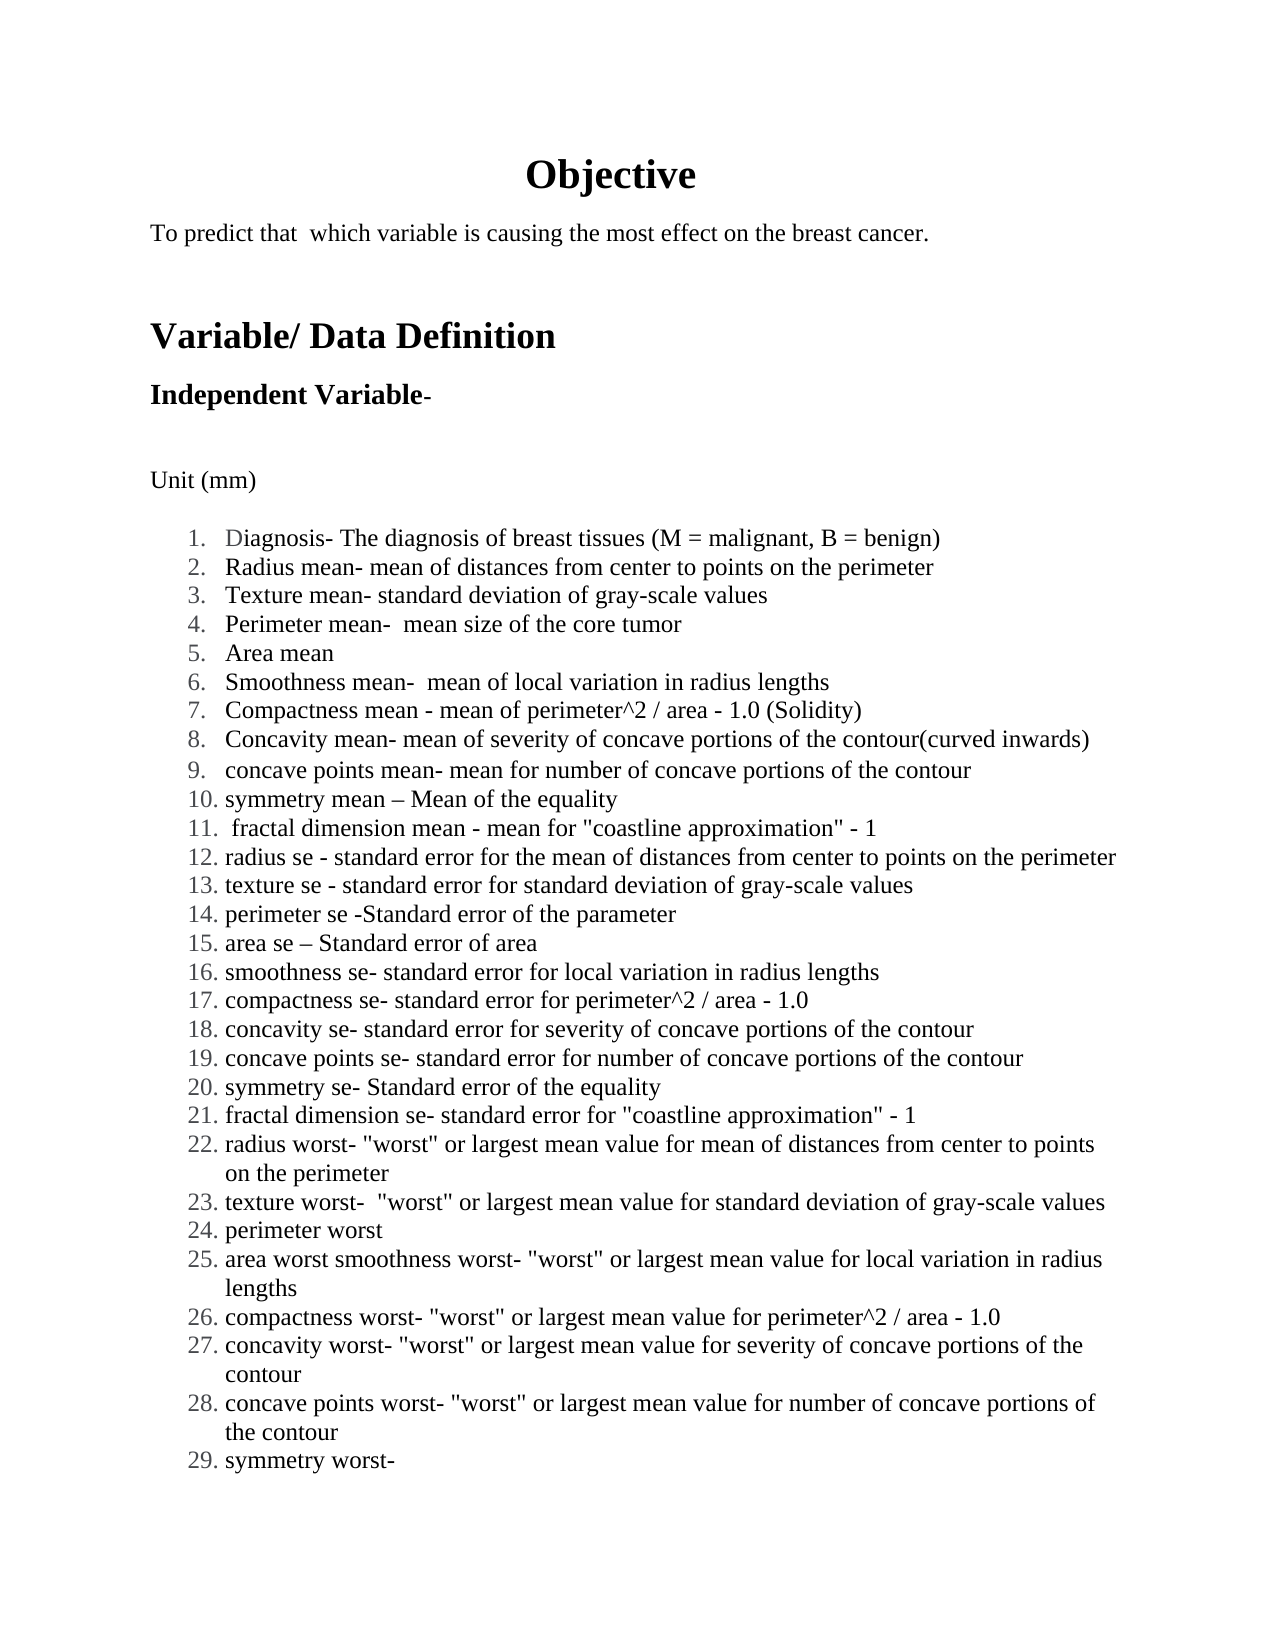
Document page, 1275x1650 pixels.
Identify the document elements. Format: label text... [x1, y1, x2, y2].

list concave points se- standard error for number of concave portions of the contour [187, 1043, 1125, 1072]
list perimeter se -Standard error of the parameter [187, 899, 1125, 928]
list Diagnosis- The diagnosis of breast tissues (M = malignant, B = benign) [187, 523, 1125, 552]
list compactness worst- "worst" or largest mean value for perimeter^2 / area - 1.0 [187, 1302, 1125, 1330]
list Smoothness mean- mean of local variation in radius lengths [187, 667, 1125, 696]
list Texture mean- standard deviation of gray-scale values [187, 581, 1125, 609]
text Variable/ Data Definition [150, 314, 1125, 357]
list Concavity mean- mean of severity of concave portions of the contour(curved inwards) [187, 724, 1125, 753]
list area se – Standard error of area [187, 928, 1125, 957]
text Unit (mm) [150, 459, 1125, 494]
list Radius mean- mean of distances from center to points on the perimeter [187, 552, 1125, 581]
list symmetry mean – Mean of the equality [187, 784, 1125, 813]
list perimeter worst [187, 1215, 1125, 1244]
list smoothness se- standard error for local variation in radius lengths [187, 957, 1125, 985]
list symmetry se- Standard error of the equality [187, 1072, 1125, 1100]
list fractal dimension mean - mean for "coastline approximation" - 1 [187, 813, 1125, 842]
list concave points worst- "worst" or largest mean value for number of concave portions of the contour [187, 1388, 1125, 1445]
list area worst smoothness worst- "worst" or largest mean value for local variation in radius lengths [187, 1244, 1125, 1302]
text To predict that which variable is causing the most effect on the breast cancer. [150, 218, 1125, 247]
text Independent Variable- [150, 377, 1125, 411]
list symmetry worst- [187, 1445, 1125, 1474]
list concave points mean- mean for number of concave portions of the contour [187, 755, 1125, 784]
list Perimeter mean- mean size of the core tumor [187, 609, 1125, 638]
list radius se - standard error for the mean of distances from center to points on the perimeter [187, 842, 1125, 870]
list texture worst- "worst" or largest mean value for standard deviation of gray-scale values [187, 1187, 1125, 1215]
list radius worst- "worst" or largest mean value for mean of distances from center to points on the perimeter [187, 1129, 1125, 1187]
list fractal dimension se- standard error for "coastline approximation" - 1 [187, 1100, 1125, 1129]
list concavity se- standard error for severity of concave portions of the contour [187, 1014, 1125, 1043]
list compactness se- standard error for perimeter^2 / area - 1.0 [187, 985, 1125, 1014]
list concavity worst- "worst" or largest mean value for severity of concave portions of the contour [187, 1330, 1125, 1388]
text Objective [150, 150, 1125, 198]
list texture se - standard error for standard deviation of gray-scale values [187, 870, 1125, 899]
list Compactness mean - mean of perimeter^2 / area - 1.0 (Solidity) [187, 696, 1125, 724]
list Area mean [187, 638, 1125, 667]
